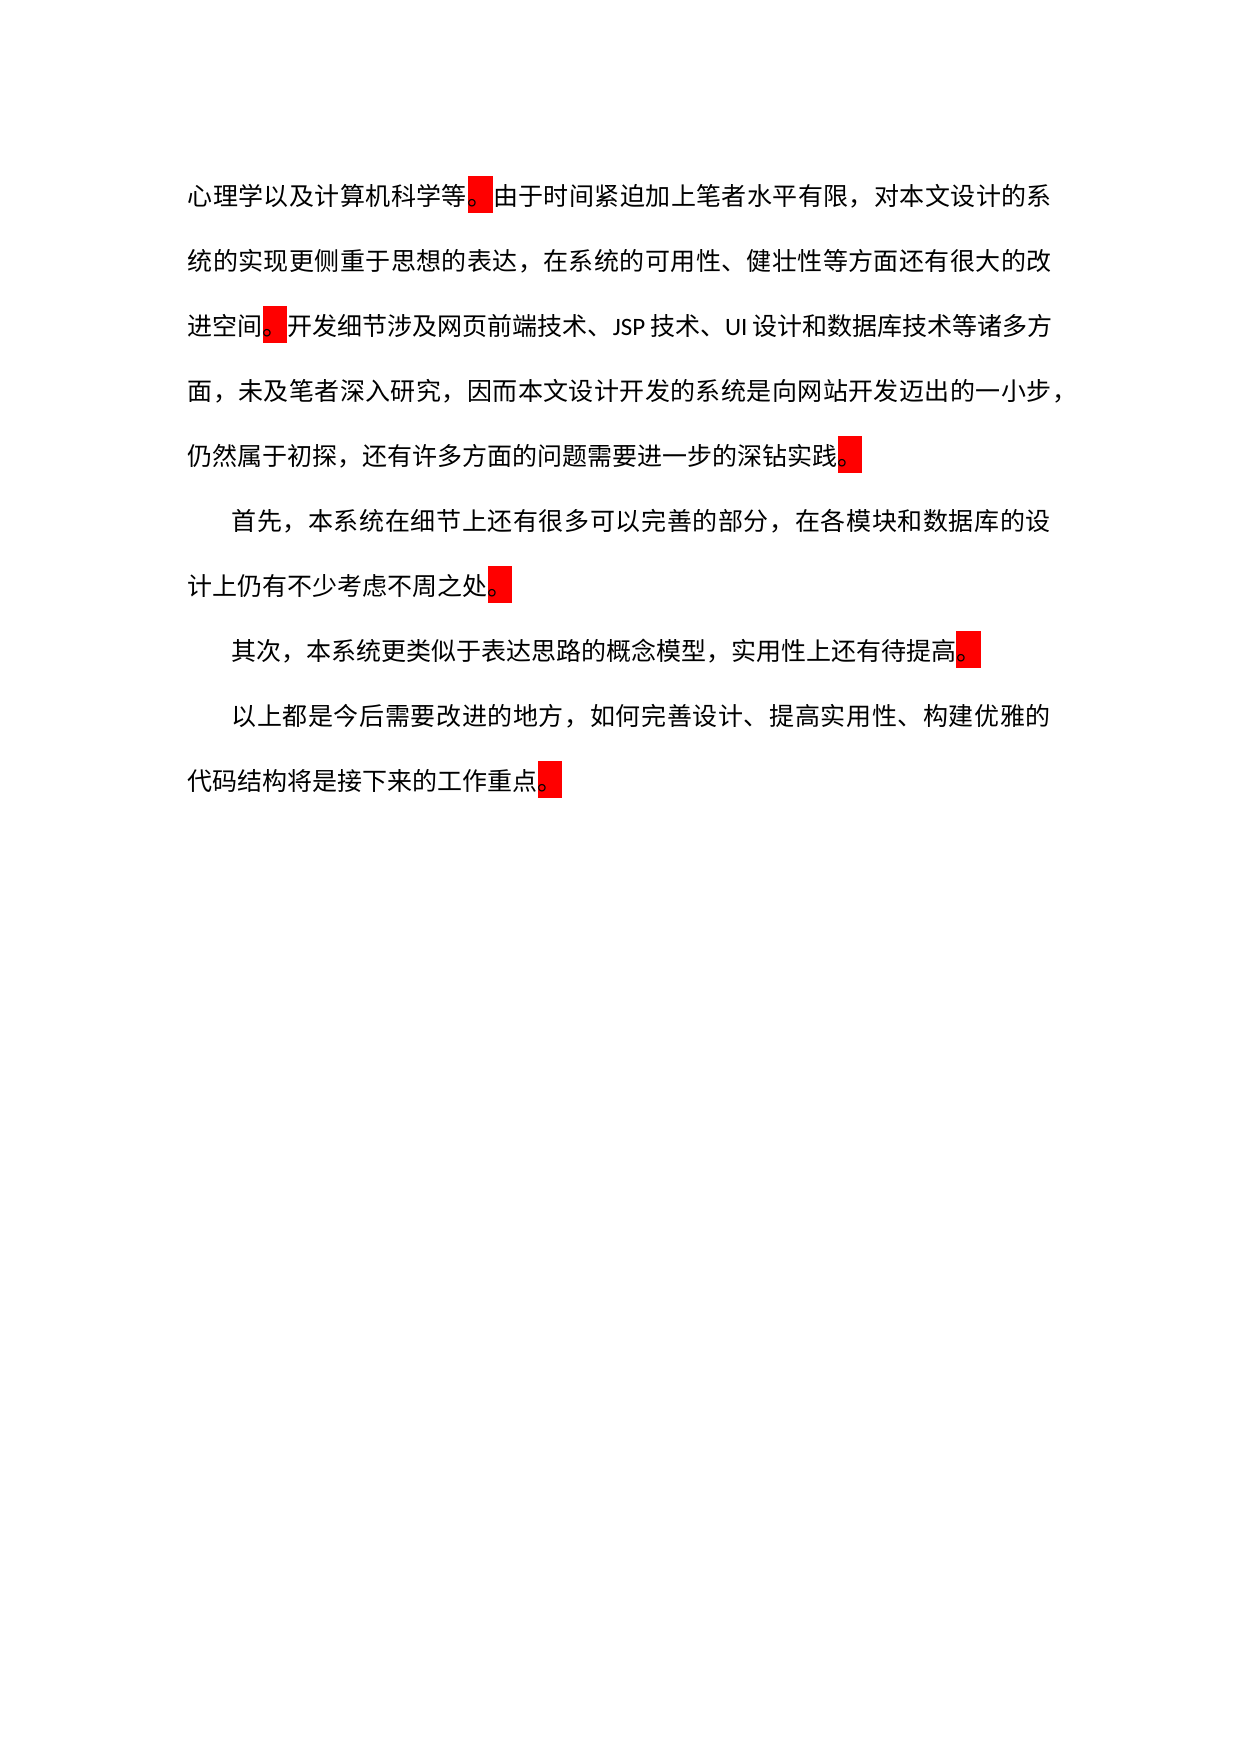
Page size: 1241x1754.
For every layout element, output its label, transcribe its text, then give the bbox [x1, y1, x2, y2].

text 其次，本系统更类似于表达思路的概念模型，实用性上还有待提高。 [187, 617, 1053, 682]
text 以上都是今后需要改进的地方，如何完善设计、提高实用性、构建优雅的代码结构将是接下来的工作重点。 [187, 682, 1053, 812]
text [187, 162, 1053, 487]
text 首先，本系统在细节上还有很多可以完善的部分，在各模块和数据库的设计上仍有不少考虑不周之处。 [187, 487, 1053, 617]
